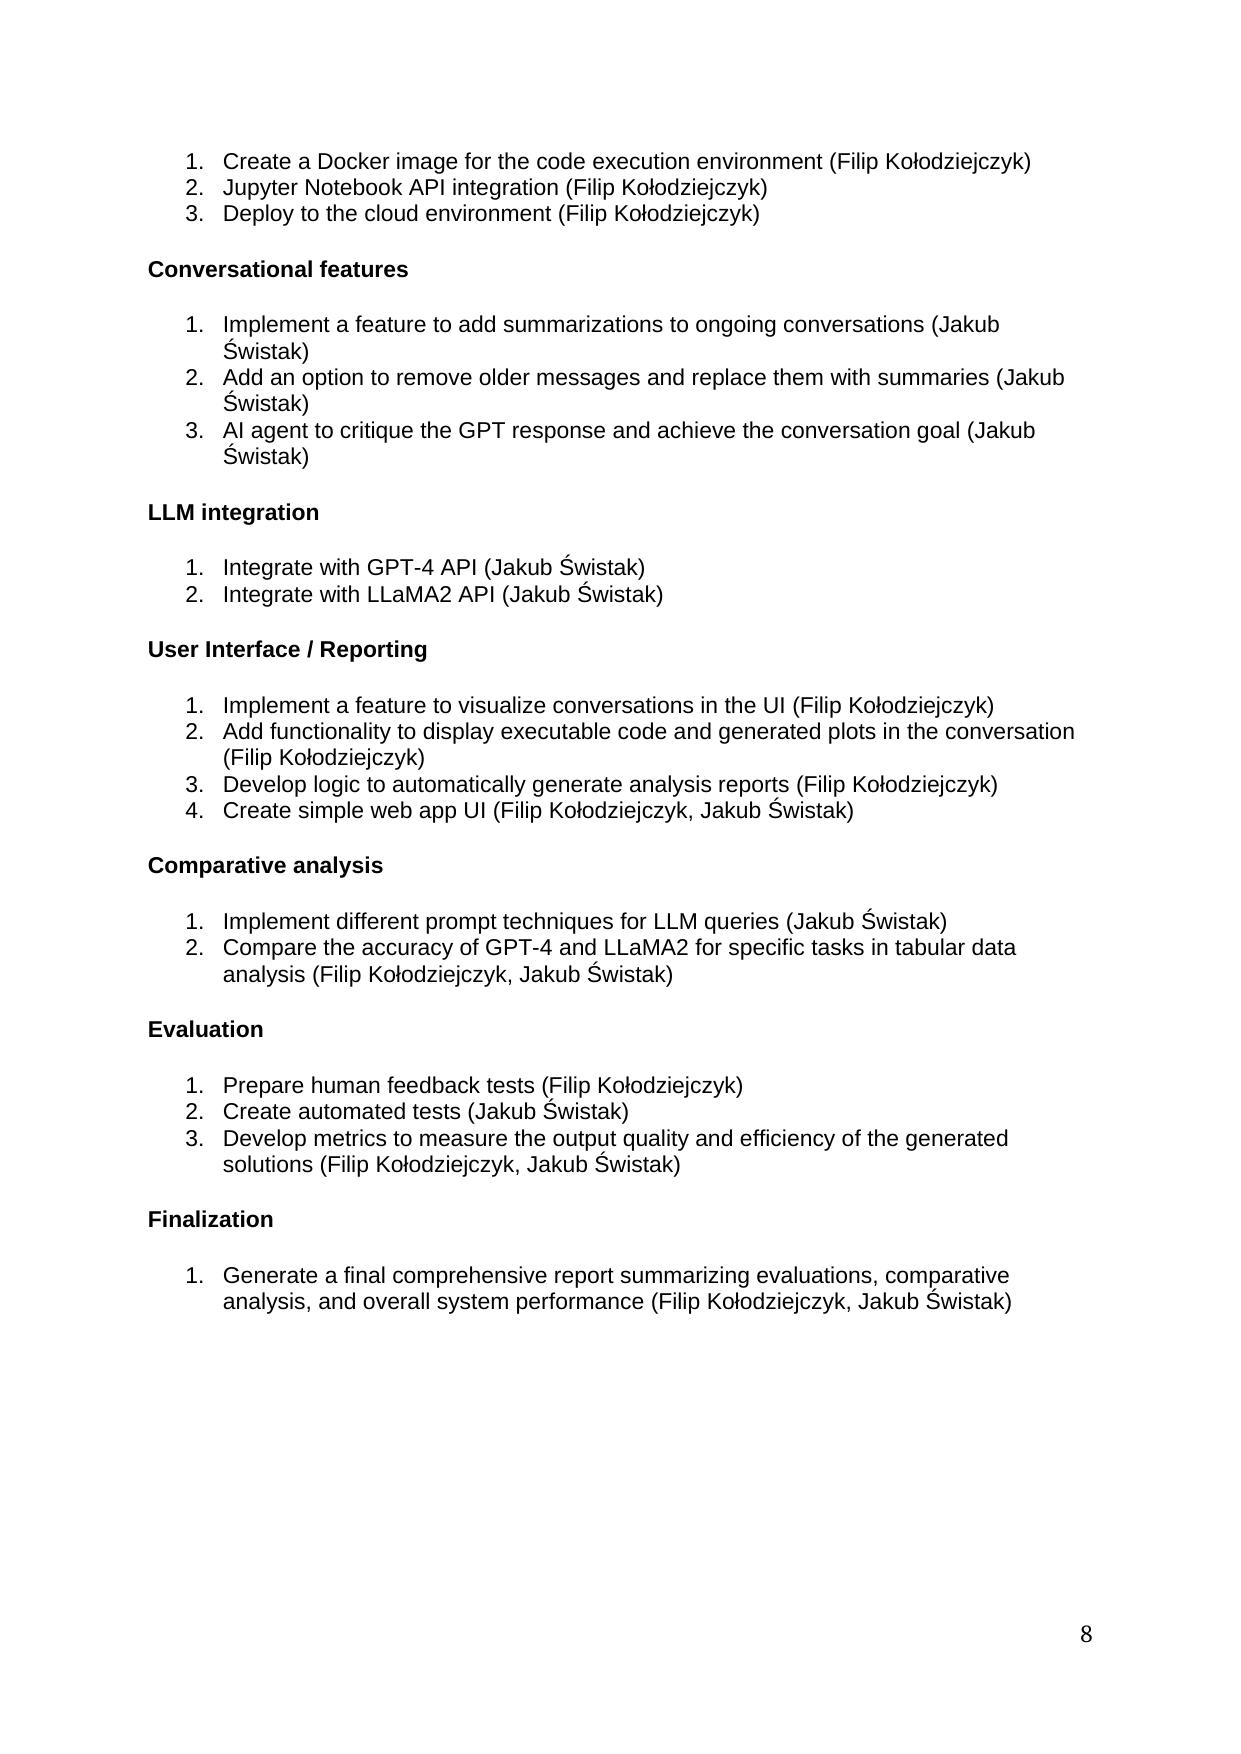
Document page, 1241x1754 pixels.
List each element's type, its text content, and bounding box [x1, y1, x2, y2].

list Compare the accuracy of GPT-4 and LLaMA2 for specific tasks in tabular data analysis (Filip Kołodziejczyk, Jakub Świstak) [185, 934, 1093, 987]
list AI agent to critique the GPT response and achieve the conversation goal (Jakub Świstak) [185, 417, 1093, 469]
list Implement different prompt techniques for LLM queries (Jakub Świstak) [185, 908, 1093, 934]
list Add an option to remove older messages and replace them with summaries (Jakub Świstak) [185, 364, 1093, 417]
list Create simple web app UI (Filip Kołodziejczyk, Jakub Świstak) [185, 797, 1093, 823]
list Jupyter Notebook API integration (Filip Kołodziejczyk) [185, 174, 1093, 200]
list Integrate with GPT-4 API (Jakub Świstak) [185, 554, 1093, 581]
text User Interface / Reporting [148, 636, 1093, 662]
text Finalization [148, 1206, 1093, 1233]
list Deploy to the cloud environment (Filip Kołodziejczyk) [185, 200, 1093, 227]
list Develop metrics to measure the output quality and efficiency of the generated solutions (Filip Kołodziejczyk, Jakub Świstak) [185, 1124, 1093, 1177]
list Implement a feature to add summarizations to ongoing conversations (Jakub Świstak) [185, 311, 1093, 364]
list Integrate with LLaMA2 API (Jakub Świstak) [185, 581, 1093, 607]
list Add functionality to display executable code and generated plots in the conversation (Filip Kołodziejczyk) [185, 718, 1093, 771]
list Prepare human feedback tests (Filip Kołodziejczyk) [185, 1072, 1093, 1098]
text Conversational features [148, 256, 1093, 282]
list Create automated tests (Jakub Świstak) [185, 1098, 1093, 1124]
list Generate a final comprehensive report summarizing evaluations, comparative analysis, and overall system performance (Filip Kołodziejczyk, Jakub Świstak) [185, 1262, 1093, 1314]
list Create a Docker image for the code execution environment (Filip Kołodziejczyk) [185, 148, 1093, 174]
text Evaluation [148, 1016, 1093, 1043]
list Implement a feature to visualize conversations in the UI (Filip Kołodziejczyk) [185, 692, 1093, 718]
text LLM integration [148, 499, 1093, 525]
text Comparative analysis [148, 852, 1093, 879]
list Develop logic to automatically generate analysis reports (Filip Kołodziejczyk) [185, 771, 1093, 797]
